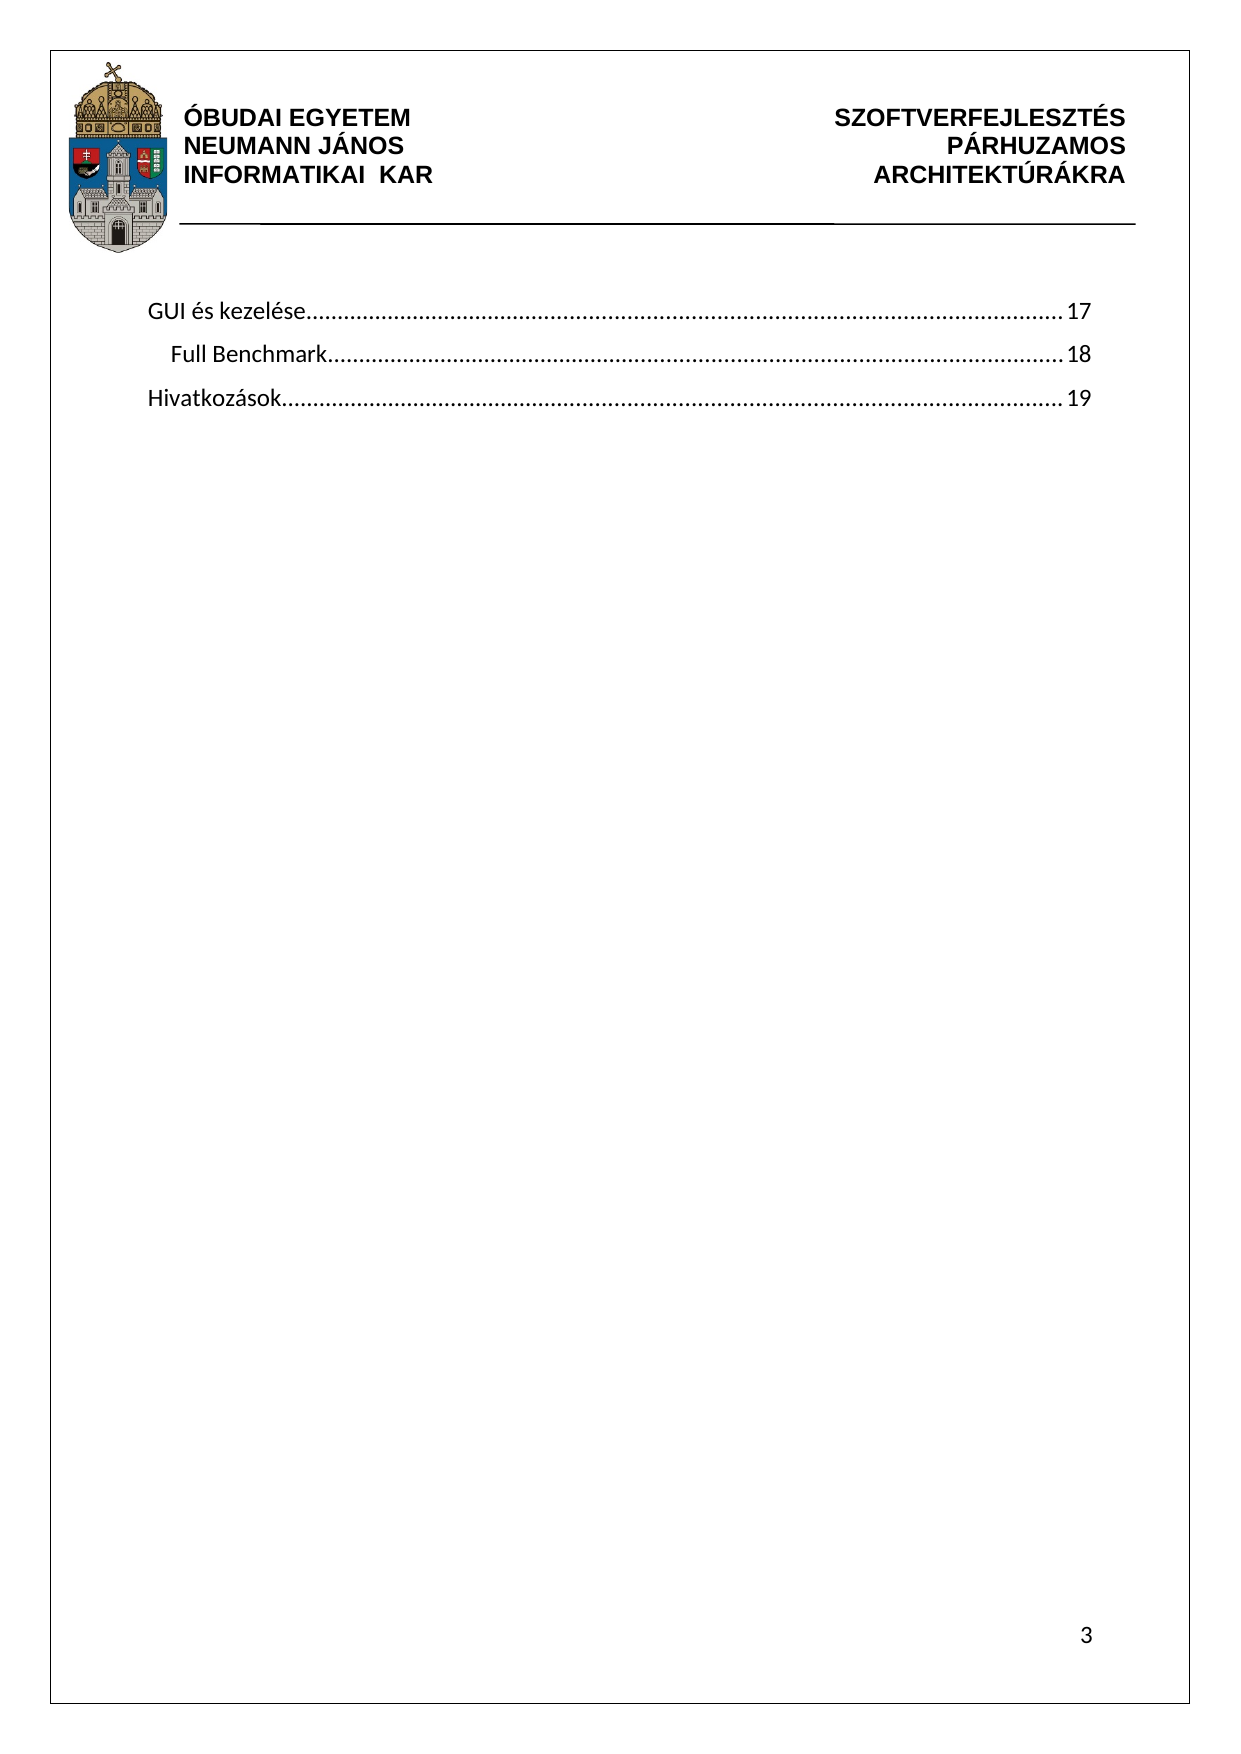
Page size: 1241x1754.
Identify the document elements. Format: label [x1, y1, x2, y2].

picture [68, 62, 168, 253]
